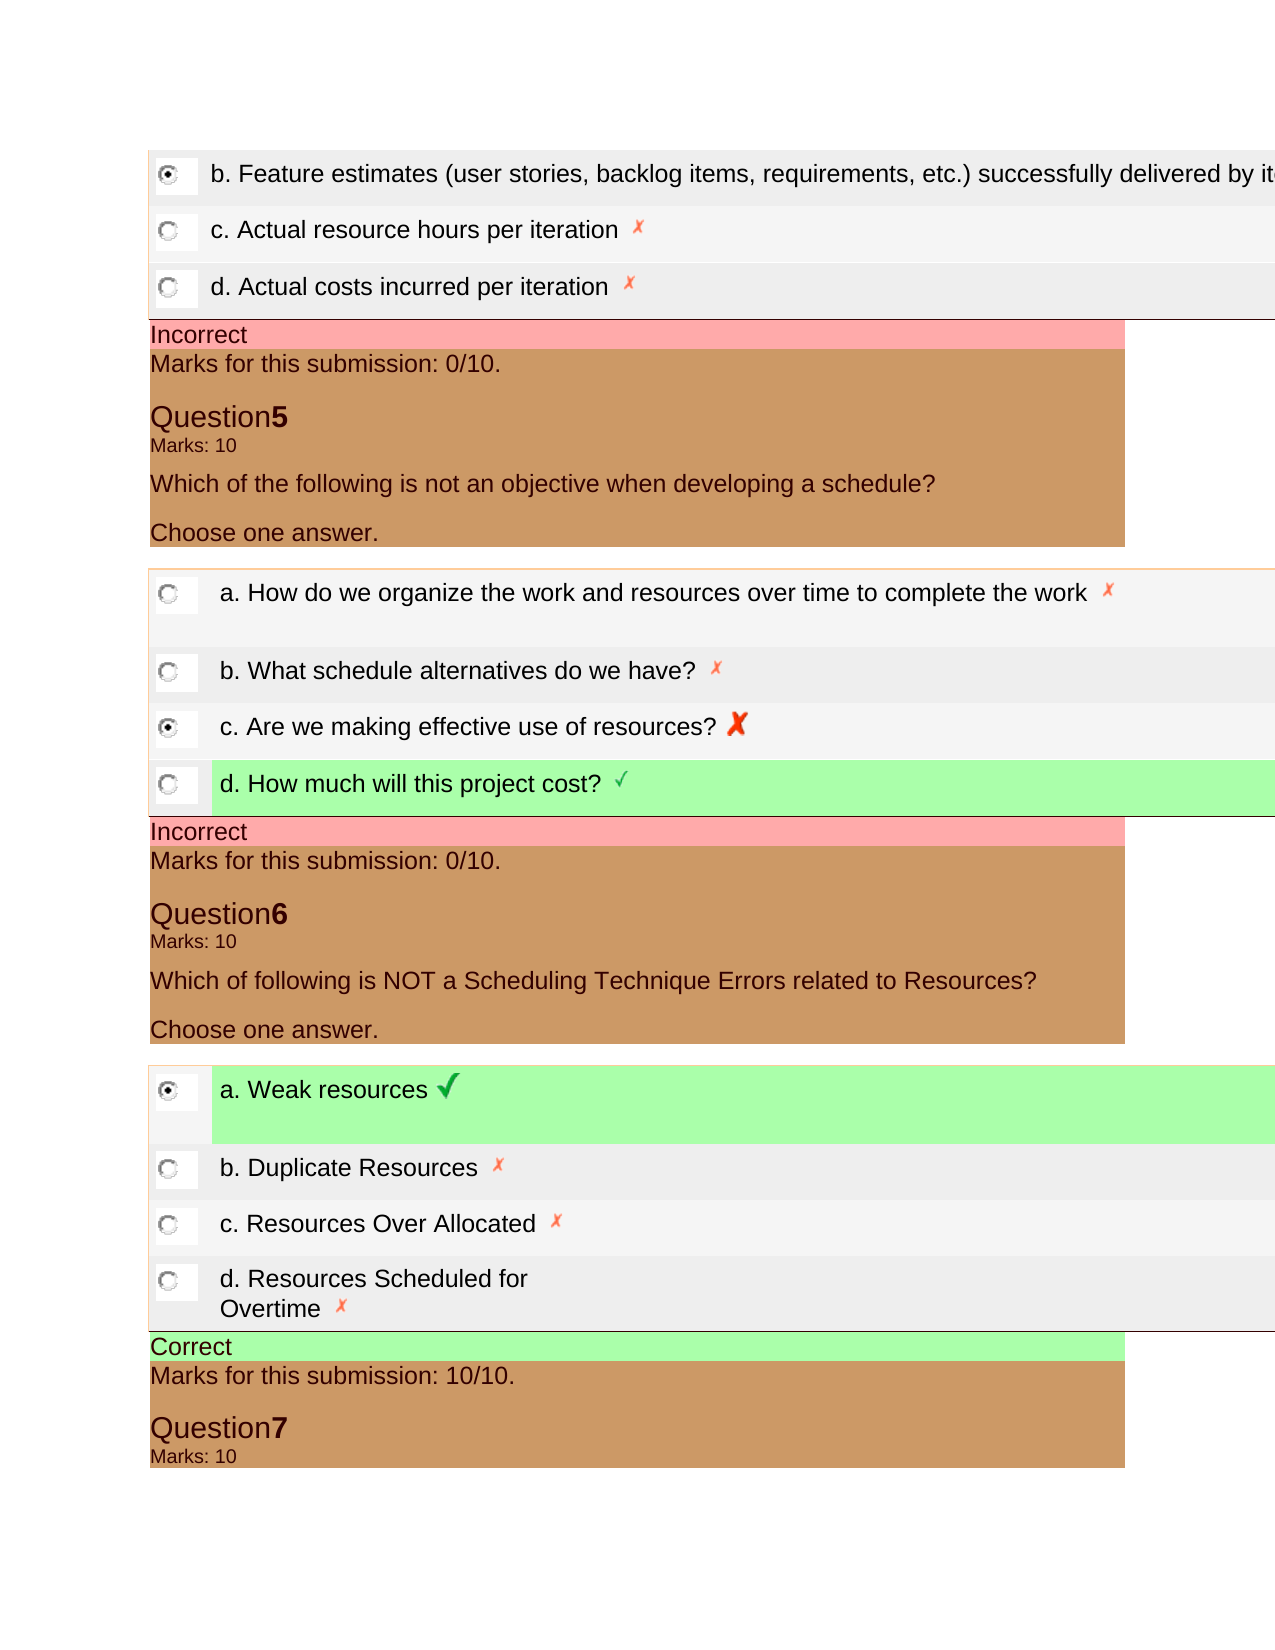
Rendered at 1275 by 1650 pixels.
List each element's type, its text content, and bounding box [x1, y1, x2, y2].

table_header [149, 1066, 212, 1144]
picture [626, 213, 651, 239]
picture [608, 767, 634, 792]
table_header [149, 570, 212, 647]
text Question7 [150, 1410, 1125, 1445]
table_header a. How do we organize the work and resources over time to complete the work [212, 570, 1275, 647]
text Marks: 10 [150, 1445, 1125, 1468]
table_cell [149, 647, 212, 703]
table_header a. Weak resources [212, 1066, 1275, 1144]
text Question6 [150, 896, 1125, 930]
table_cell d. Actual costs incurred per iteration [203, 263, 1275, 319]
text Marks: 10 [150, 433, 1125, 456]
table_cell b. What schedule alternatives do we have? [212, 647, 1275, 703]
table_cell [149, 1256, 212, 1331]
table_cell c. Actual resource hours per iteration [203, 206, 1275, 262]
table_cell [149, 1200, 212, 1256]
picture [616, 270, 642, 295]
table_cell [149, 760, 212, 816]
text Which of following is NOT a Scheduling Technique Errors related to Resources? [150, 966, 1125, 994]
table_cell b. Duplicate Resources [212, 1144, 1275, 1200]
picture [543, 1207, 569, 1233]
table_cell d. Resources Scheduled for Overtime [212, 1256, 1275, 1331]
picture [435, 1073, 461, 1099]
table_cell [149, 703, 212, 759]
table_cell [149, 1144, 212, 1200]
text Incorrect [150, 320, 1125, 349]
text Correct [150, 1332, 1125, 1361]
text Question5 [150, 399, 1125, 433]
text Marks for this submission: 0/10. [150, 349, 1125, 378]
table_cell c. Are we making effective use of resources? [212, 703, 1275, 759]
text Choose one answer. [150, 518, 1125, 547]
table_cell [149, 263, 203, 319]
table_cell b. Feature estimates (user stories, backlog items, requirements, etc.) successfully delivered by iteration [203, 150, 1275, 206]
text Marks for this submission: 10/10. [150, 1361, 1125, 1389]
table_cell d. How much will this project cost? [212, 760, 1275, 816]
text Marks: 10 [150, 930, 1125, 953]
picture [1095, 576, 1121, 602]
table_cell [149, 206, 203, 262]
table_cell [149, 150, 203, 206]
text Which of the following is not an objective when developing a schedule? [150, 469, 1125, 497]
text Incorrect [150, 817, 1125, 846]
picture [328, 1292, 353, 1318]
text Marks for this submission: 0/10. [150, 846, 1125, 875]
picture [724, 710, 750, 736]
table_cell c. Resources Over Allocated [212, 1200, 1275, 1256]
text Choose one answer. [150, 1015, 1125, 1044]
picture [485, 1151, 511, 1177]
picture [703, 654, 729, 680]
